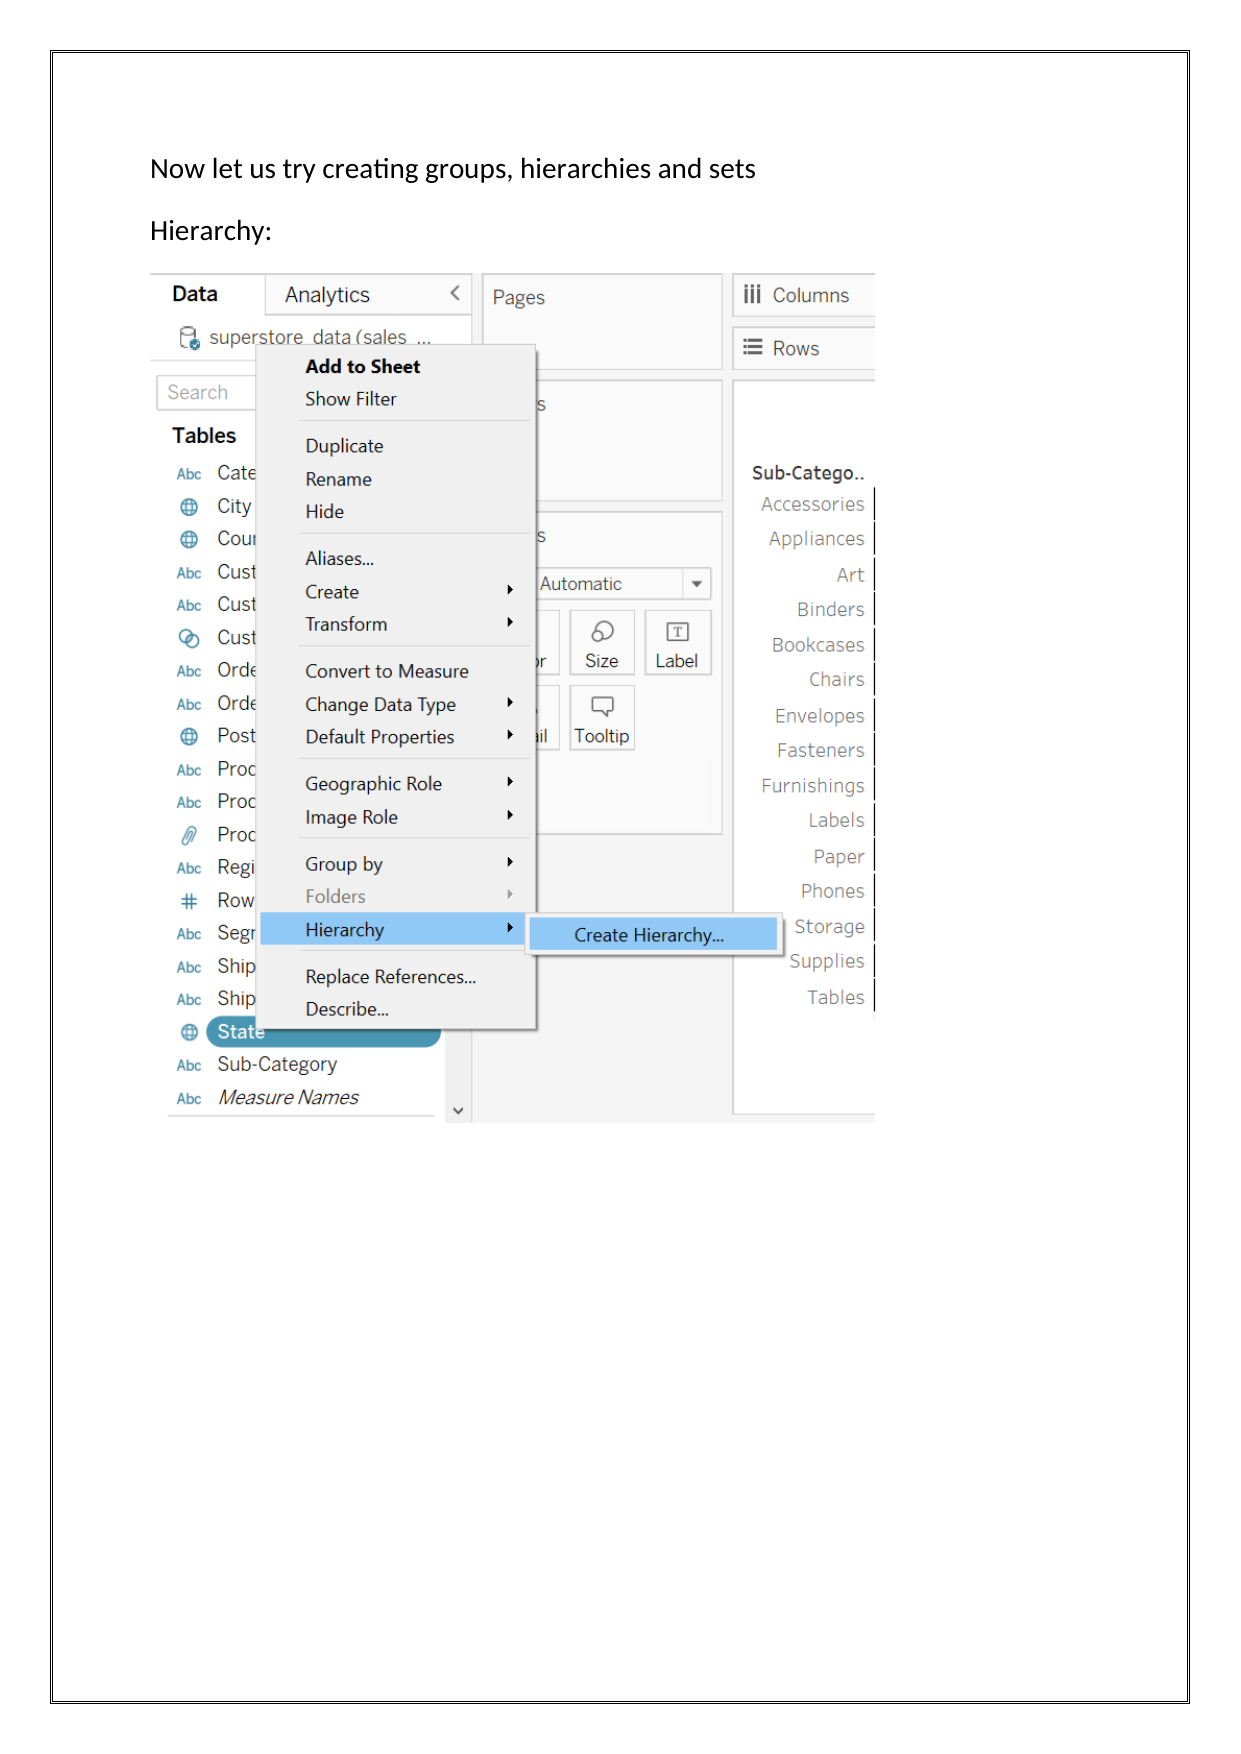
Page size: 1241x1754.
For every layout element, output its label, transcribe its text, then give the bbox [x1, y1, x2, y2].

picture [150, 273, 876, 1123]
text Now let us try creating groups, hierarchies and sets [150, 150, 1090, 186]
text Hierarchy: [150, 212, 1090, 247]
